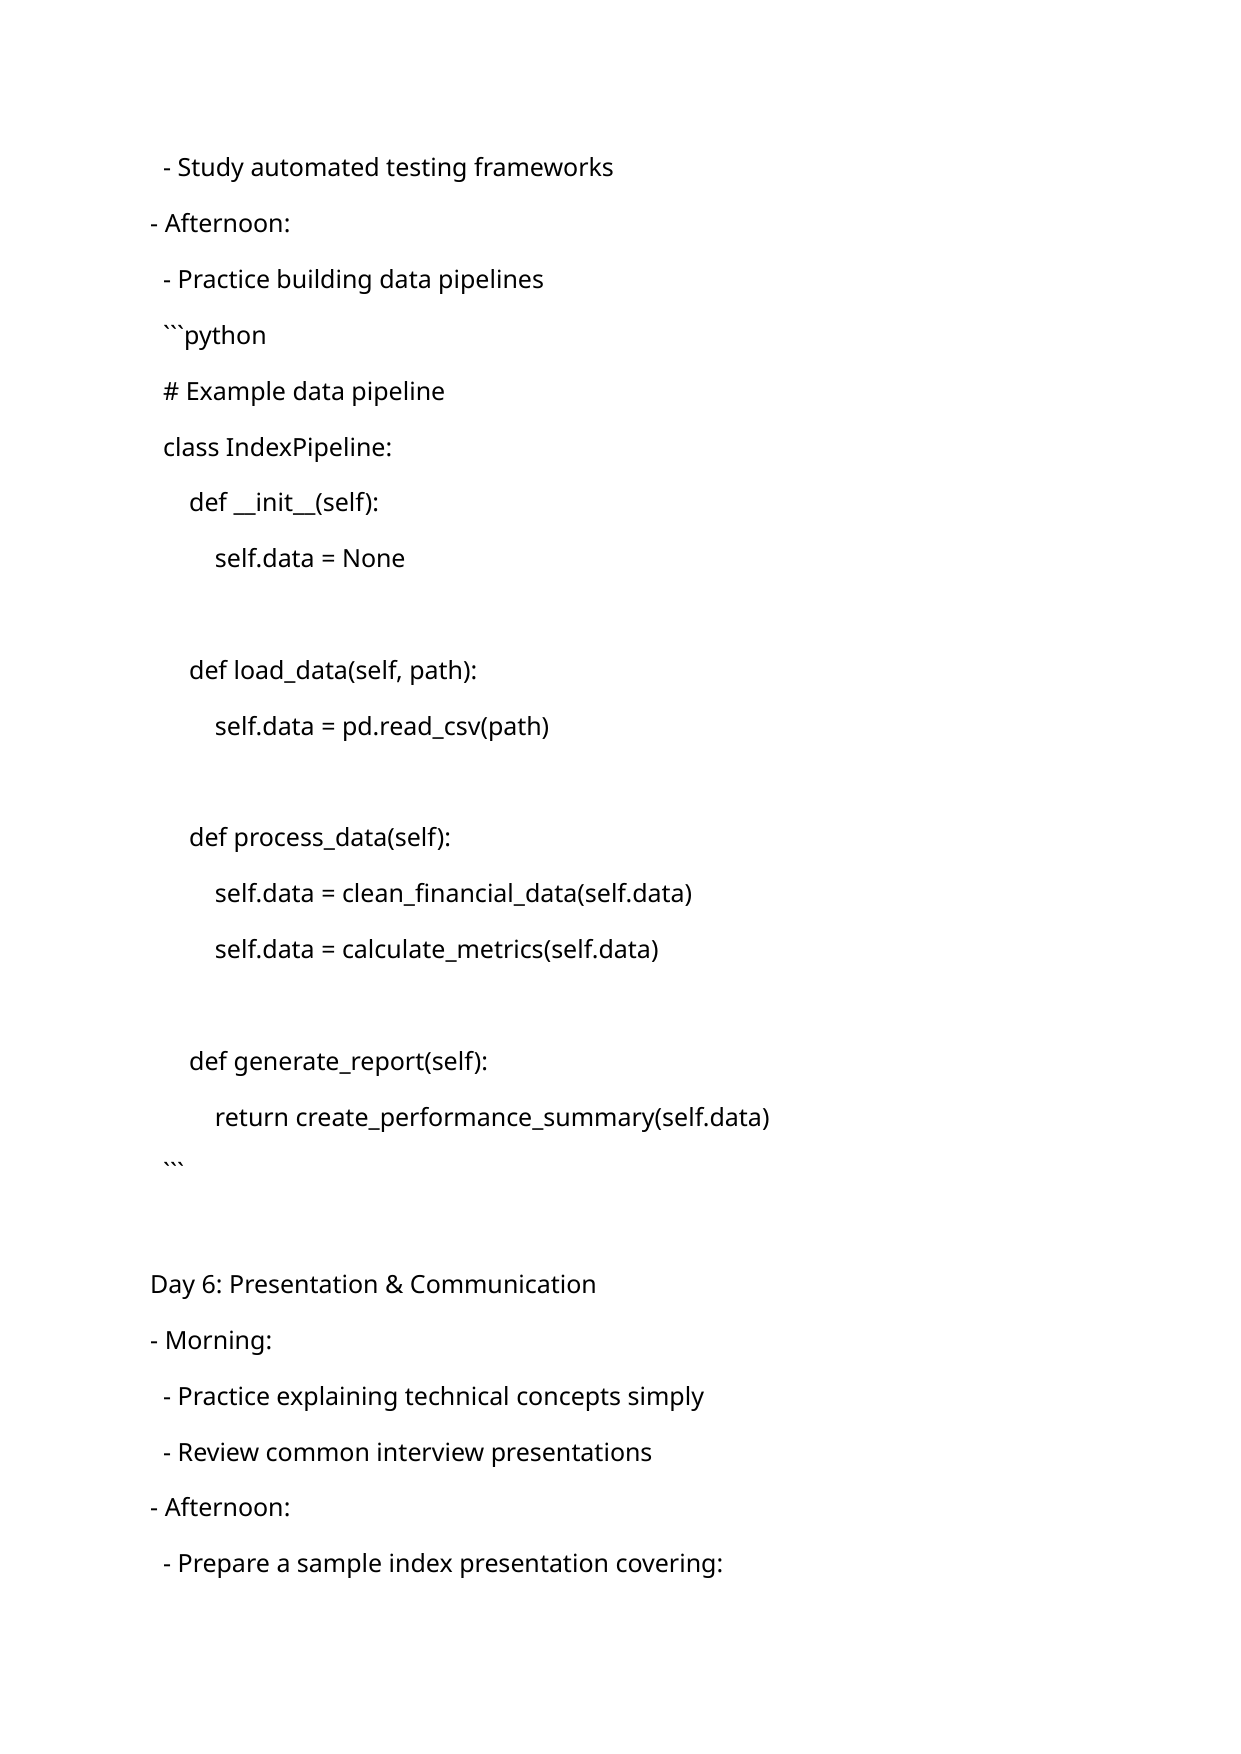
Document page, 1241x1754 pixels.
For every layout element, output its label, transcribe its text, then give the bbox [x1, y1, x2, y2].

text - Study automated testing frameworks [150, 150, 1090, 184]
text # Example data pipeline [150, 373, 1090, 407]
text self.data = pd.read_csv(path) [150, 708, 1090, 742]
text ``` [150, 1155, 1090, 1189]
text - Prepare a sample index presentation covering: [150, 1546, 1090, 1580]
text - Practice building data pipelines [150, 262, 1090, 296]
text self.data = calculate_metrics(self.data) [150, 932, 1090, 966]
text - Practice explaining technical concepts simply [150, 1378, 1090, 1412]
text def load_data(self, path): [150, 652, 1090, 687]
text def __init__(self): [150, 485, 1090, 519]
text self.data = clean_financial_data(self.data) [150, 876, 1090, 910]
text class IndexPipeline: [150, 429, 1090, 463]
text return create_performance_summary(self.data) [150, 1099, 1090, 1133]
text - Morning: [150, 1322, 1090, 1357]
text def generate_report(self): [150, 1043, 1090, 1077]
text self.data = None [150, 541, 1090, 575]
text - Afternoon: [150, 206, 1090, 240]
text Day 6: Presentation & Communication [150, 1267, 1090, 1301]
text - Afternoon: [150, 1490, 1090, 1524]
text ```python [150, 317, 1090, 352]
text def process_data(self): [150, 820, 1090, 854]
text - Review common interview presentations [150, 1434, 1090, 1468]
